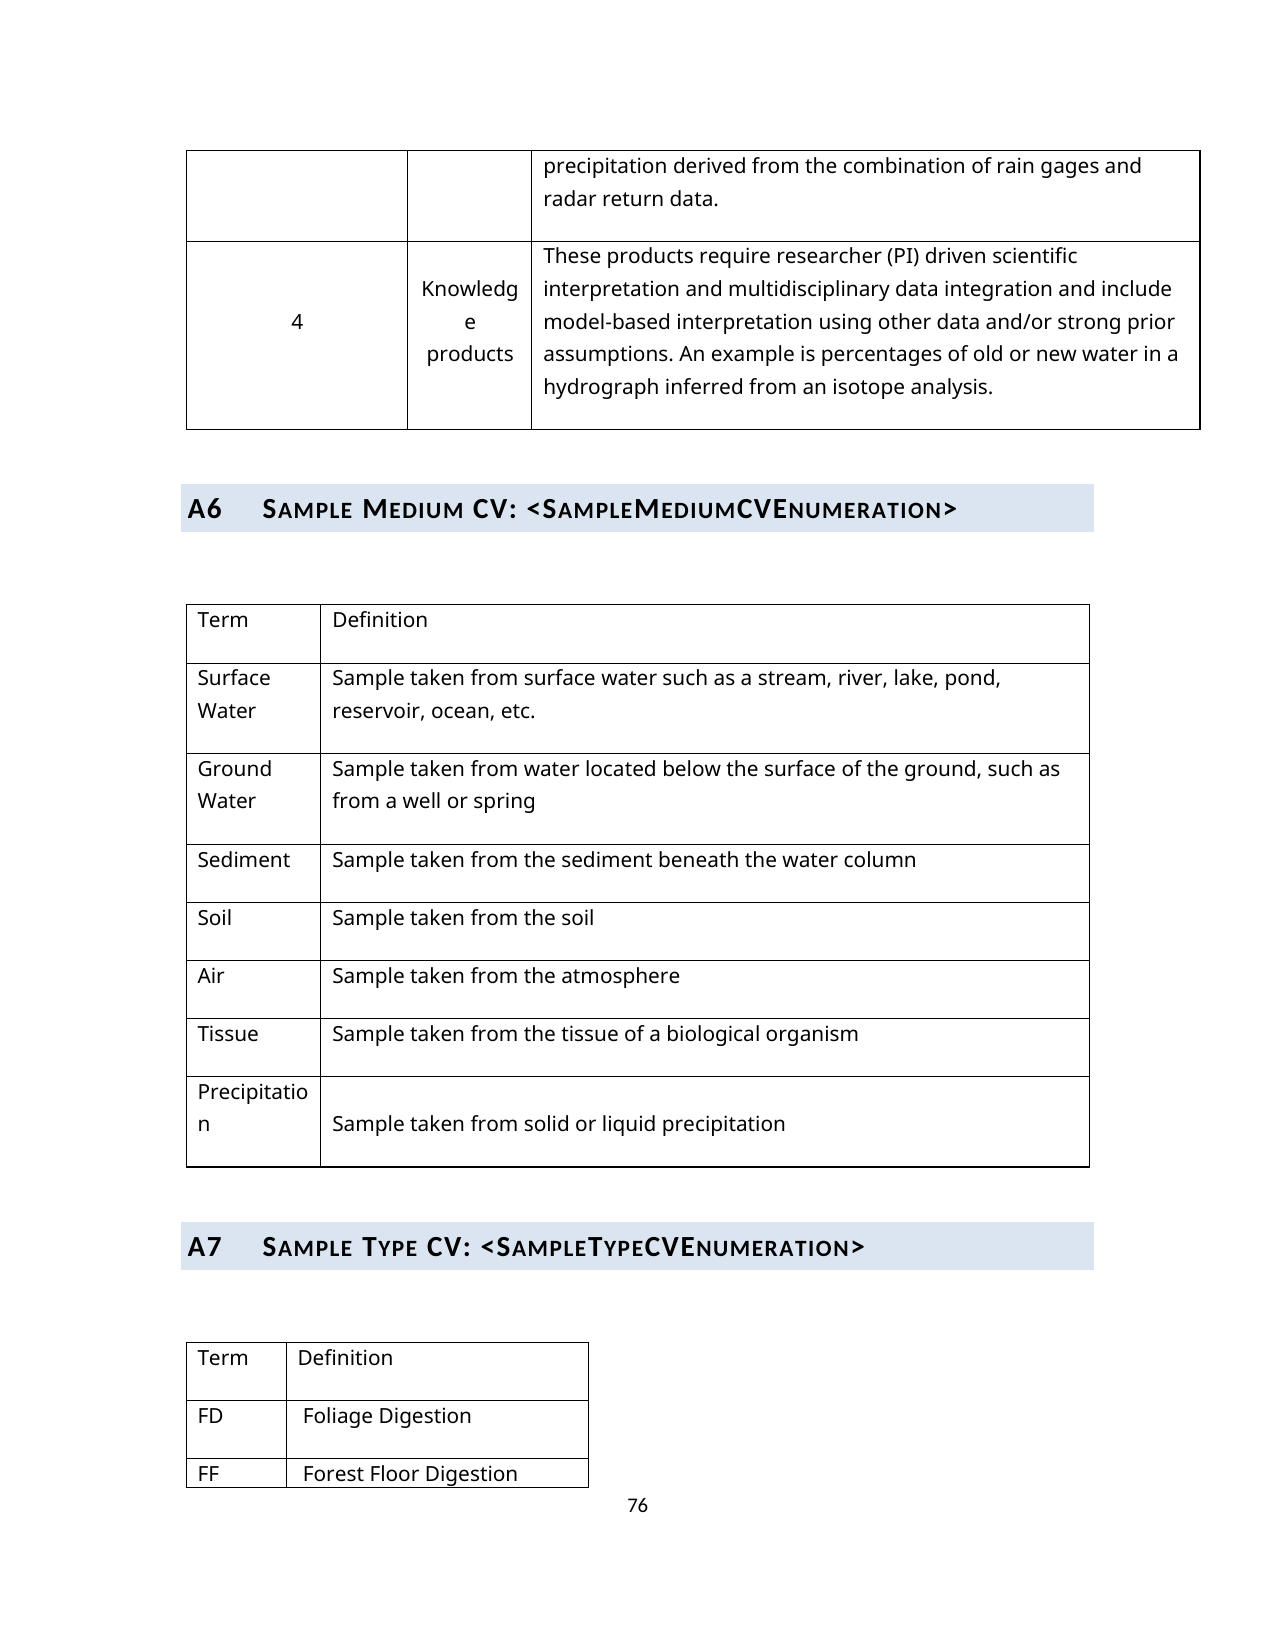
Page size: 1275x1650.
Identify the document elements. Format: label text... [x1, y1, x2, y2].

table_cell Sample taken from the soil [321, 903, 1089, 960]
table_cell 3 [187, 151, 407, 241]
table_cell FD [187, 1401, 286, 1458]
table_header Definition [321, 605, 1089, 662]
table_cell Sample taken from water located below the surface of the ground, such as from a well or spring [321, 754, 1089, 844]
table_cell FF [187, 1459, 286, 1487]
table_cell Air [187, 961, 320, 1018]
table_cell Foliage Digestion [287, 1401, 588, 1458]
table_cell Sample taken from the tissue of a biological organism [321, 1019, 1089, 1076]
table_cell Sediment [187, 845, 320, 902]
table_header Term [187, 1343, 286, 1400]
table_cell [532, 151, 1199, 241]
table_cell These products require researcher (PI) driven scientific interpretation and multidisciplinary data integration and include model-based interpretation using other data and/or strong prior assumptions. An example is percentages of old or new water in a hydrograph inferred from an isotope analysis. [532, 242, 1199, 429]
table_header Definition [287, 1343, 588, 1400]
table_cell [408, 151, 531, 241]
table_cell Precipitation [187, 1077, 320, 1166]
table_cell Soil [187, 903, 320, 960]
table_cell Knowledge products [408, 242, 531, 429]
subtitle A6 Sample Medium CV: <SampleMediumCVEnumeration> [188, 491, 1087, 526]
table_cell Sample taken from surface water such as a stream, river, lake, pond, reservoir, ocean, etc. [321, 664, 1089, 753]
subtitle A7 Sample Type CV: <SampleTypeCVEnumeration> [188, 1228, 1087, 1263]
table_cell Sample taken from solid or liquid precipitation [321, 1077, 1089, 1166]
table_cell Sample taken from the atmosphere [321, 961, 1089, 1018]
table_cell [287, 1459, 588, 1487]
table_cell Surface Water [187, 664, 320, 753]
table_cell 4 [187, 242, 407, 429]
table_cell Tissue [187, 1019, 320, 1076]
table_cell Ground Water [187, 754, 320, 844]
table_cell Sample taken from the sediment beneath the water column [321, 845, 1089, 902]
table_header Term [187, 605, 320, 662]
